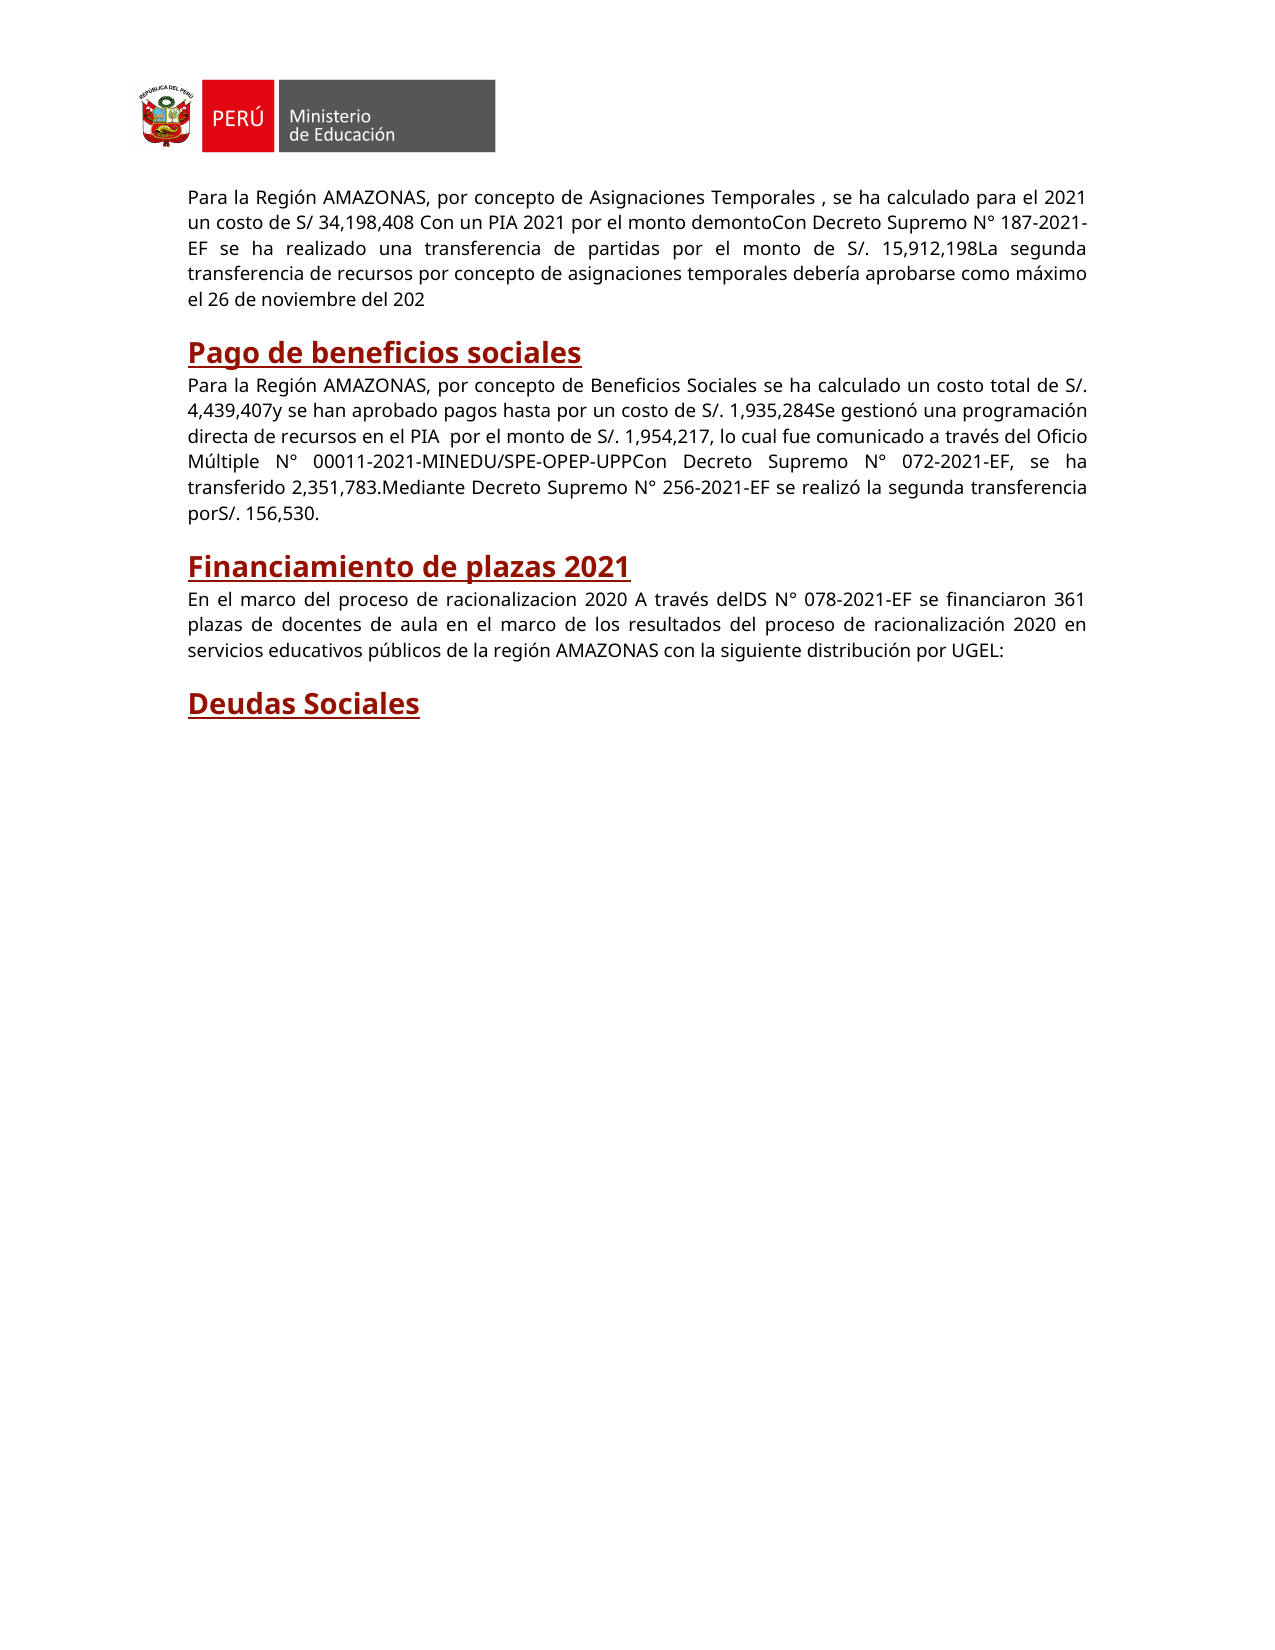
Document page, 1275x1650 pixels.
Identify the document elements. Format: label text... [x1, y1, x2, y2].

subtitle Deudas Sociales [187, 683, 1087, 723]
subtitle Para la Región AMAZONAS, por concepto de Beneficios Sociales se ha calculado un costo total de S/. 4,439,407y se han aprobado pagos hasta por un costo de S/. 1,935,284Se gestionó una programación directa de recursos en el PIA por el monto de S/. 1,954,217, lo cual fue comunicado a través del Oficio Múltiple N° 00011-2021-MINEDU/SPE-OPEP-UPPCon Decreto Supremo N° 072-2021-EF, se ha transferido 2,351,783.Mediante Decreto Supremo N° 256-2021-EF se realizó la segunda transferencia porS/. 156,530. [187, 372, 1088, 525]
subtitle En el marco del proceso de racionalizacion 2020 A través delDS N° 078-2021-EF se financiaron 361 plazas de docentes de aula en el marco de los resultados del proceso de racionalización 2020 en servicios educativos públicos de la región AMAZONAS con la siguiente distribución por UGEL: [187, 586, 1088, 662]
subtitle Pago de beneficios sociales [187, 332, 1087, 372]
subtitle Financiamiento de plazas 2021 [187, 546, 1087, 586]
picture [128, 75, 502, 156]
subtitle Para la Región AMAZONAS, por concepto de Asignaciones Temporales , se ha calculado para el 2021 un costo de S/ 34,198,408 Con un PIA 2021 por el monto demontoCon Decreto Supremo N° 187-2021-EF se ha realizado una transferencia de partidas por el monto de S/. 15,912,198La segunda transferencia de recursos por concepto de asignaciones temporales debería aprobarse como máximo el 26 de noviembre del 202 [187, 184, 1088, 312]
